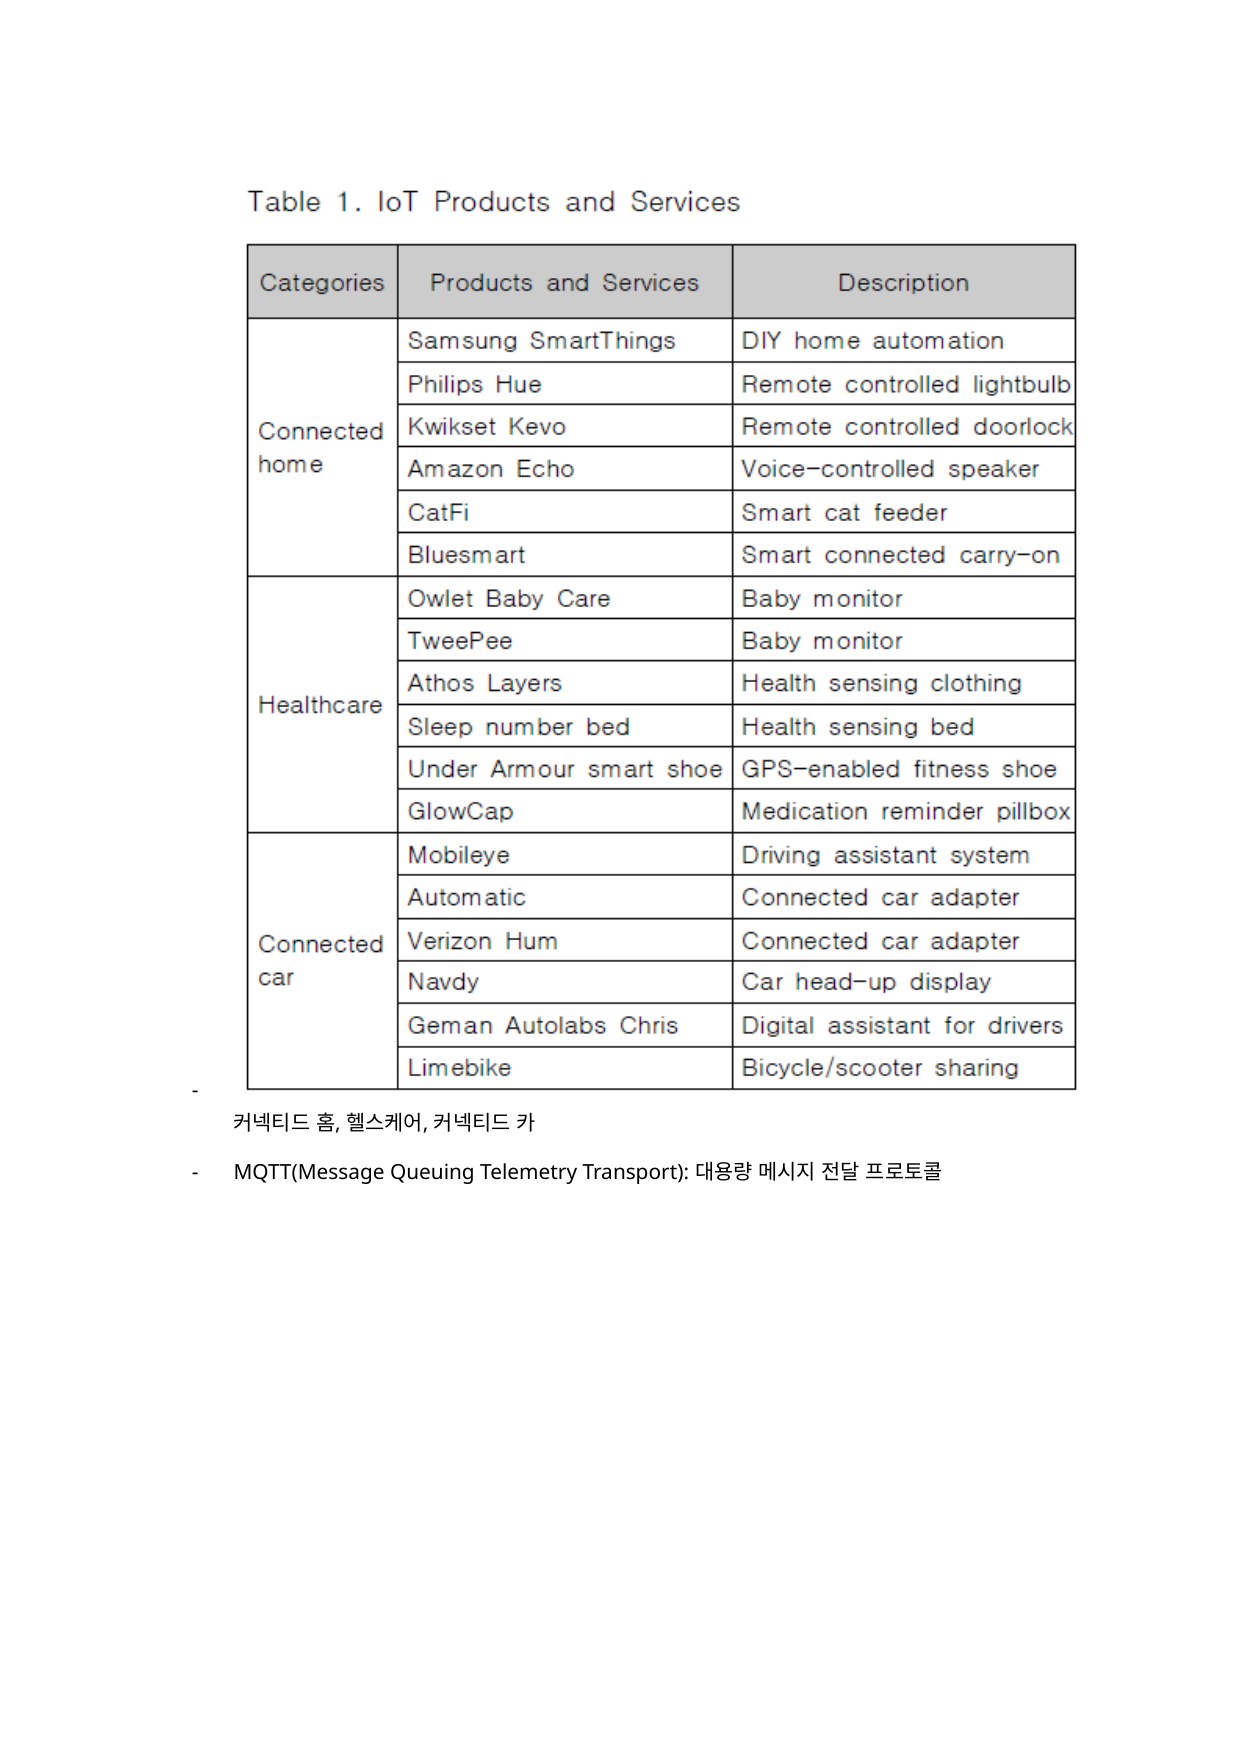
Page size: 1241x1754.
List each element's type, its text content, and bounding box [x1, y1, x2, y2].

picture [233, 177, 1089, 1098]
list MQTT(Message Queuing Telemetry Transport): 대용량 메시지 전달 프로토콜 [192, 1156, 1090, 1186]
